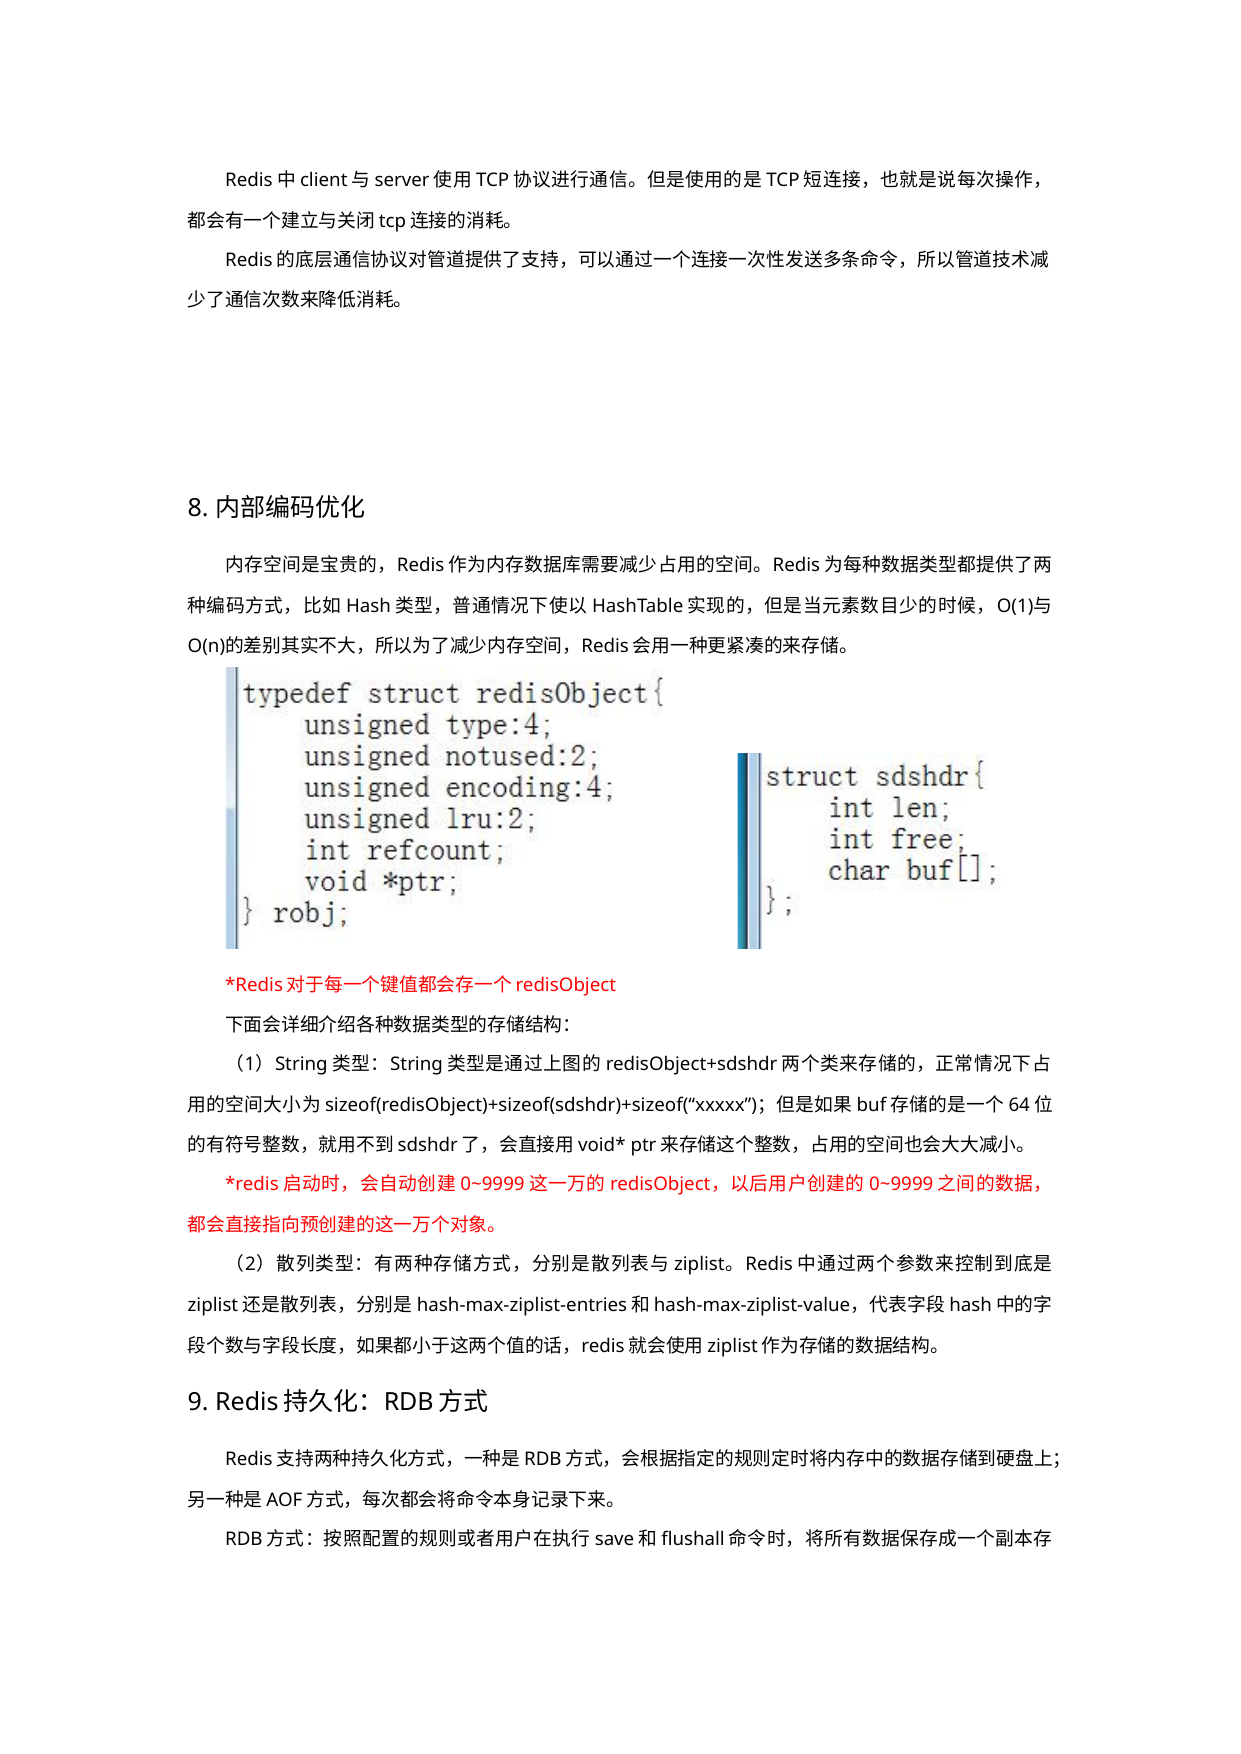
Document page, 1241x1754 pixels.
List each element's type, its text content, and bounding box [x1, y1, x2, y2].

text *redis启动时，会自动创建0~9999这一万的redisObject，以后用户创建的0~9999之间的数据，都会直接指向预创建的这一万个对象。 [187, 1166, 1053, 1239]
picture [225, 667, 1050, 949]
text 8. 内部编码优化 [187, 473, 1053, 538]
text 下面会详细介绍各种数据类型的存储结构： [187, 1007, 1053, 1039]
text （2）散列类型：有两种存储方式，分别是散列表与ziplist。Redis中通过两个参数来控制到底是ziplist还是散列表，分别是hash-max-ziplist-entries和hash-max-ziplist-value，代表字段hash中的字段个数与字段长度，如果都小于这两个值的话，redis就会使用ziplist作为存储的数据结构。 [187, 1246, 1053, 1360]
text Redis中client与server使用TCP协议进行通信。但是使用的是TCP短连接，也就是说每次操作，都会有一个建立与关闭tcp连接的消耗。 [187, 162, 1053, 235]
text *Redis对于每一个键值都会存一个redisObject [187, 967, 1053, 1000]
text 内存空间是宝贵的，Redis作为内存数据库需要减少占用的空间。Redis为每种数据类型都提供了两种编码方式，比如Hash类型，普通情况下使以HashTable实现的，但是当元素数目少的时候，O(1)与O(n)的差别其实不大，所以为了减少内存空间，Redis会用一种更紧凑的来存储。 [187, 547, 1053, 661]
text Redis的底层通信协议对管道提供了支持，可以通过一个连接一次性发送多条命令，所以管道技术减少了通信次数来降低消耗。 [187, 242, 1053, 315]
text （1）String类型：String类型是通过上图的redisObject+sdshdr两个类来存储的，正常情况下占用的空间大小为sizeof(redisObject)+sizeof(sdshdr)+sizeof(“xxxxx”)；但是如果buf存储的是一个64位的有符号整数，就用不到sdshdr了，会直接用void* ptr来存储这个整数，占用的空间也会大大减小。 [187, 1046, 1053, 1160]
text 9. Redis持久化：RDB方式 [187, 1367, 1053, 1432]
text Redis支持两种持久化方式，一种是RDB方式，会根据指定的规则定时将内存中的数据存储到硬盘上；另一种是AOF方式，每次都会将命令本身记录下来。 [187, 1441, 1053, 1514]
